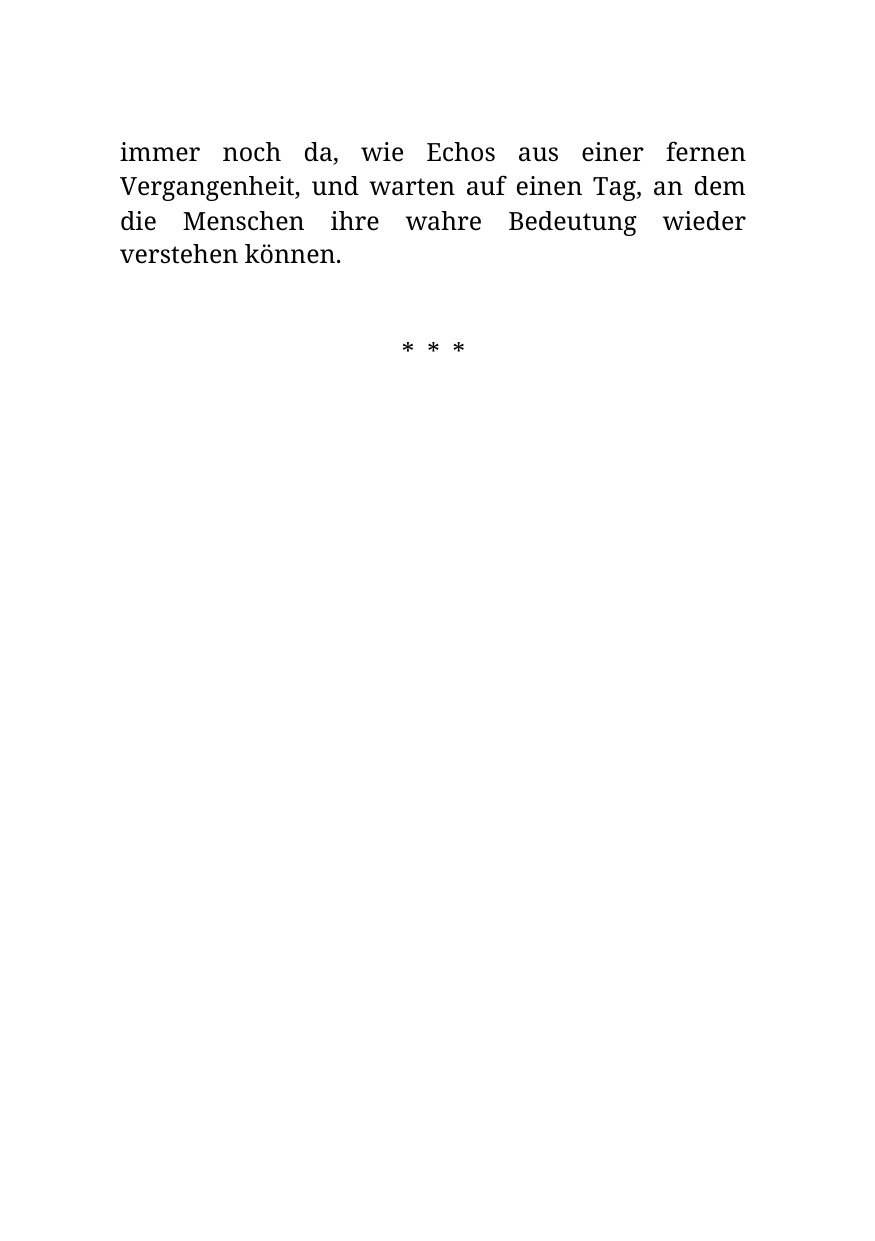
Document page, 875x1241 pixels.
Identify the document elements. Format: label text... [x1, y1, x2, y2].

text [120, 135, 747, 271]
text * * * [120, 334, 747, 368]
